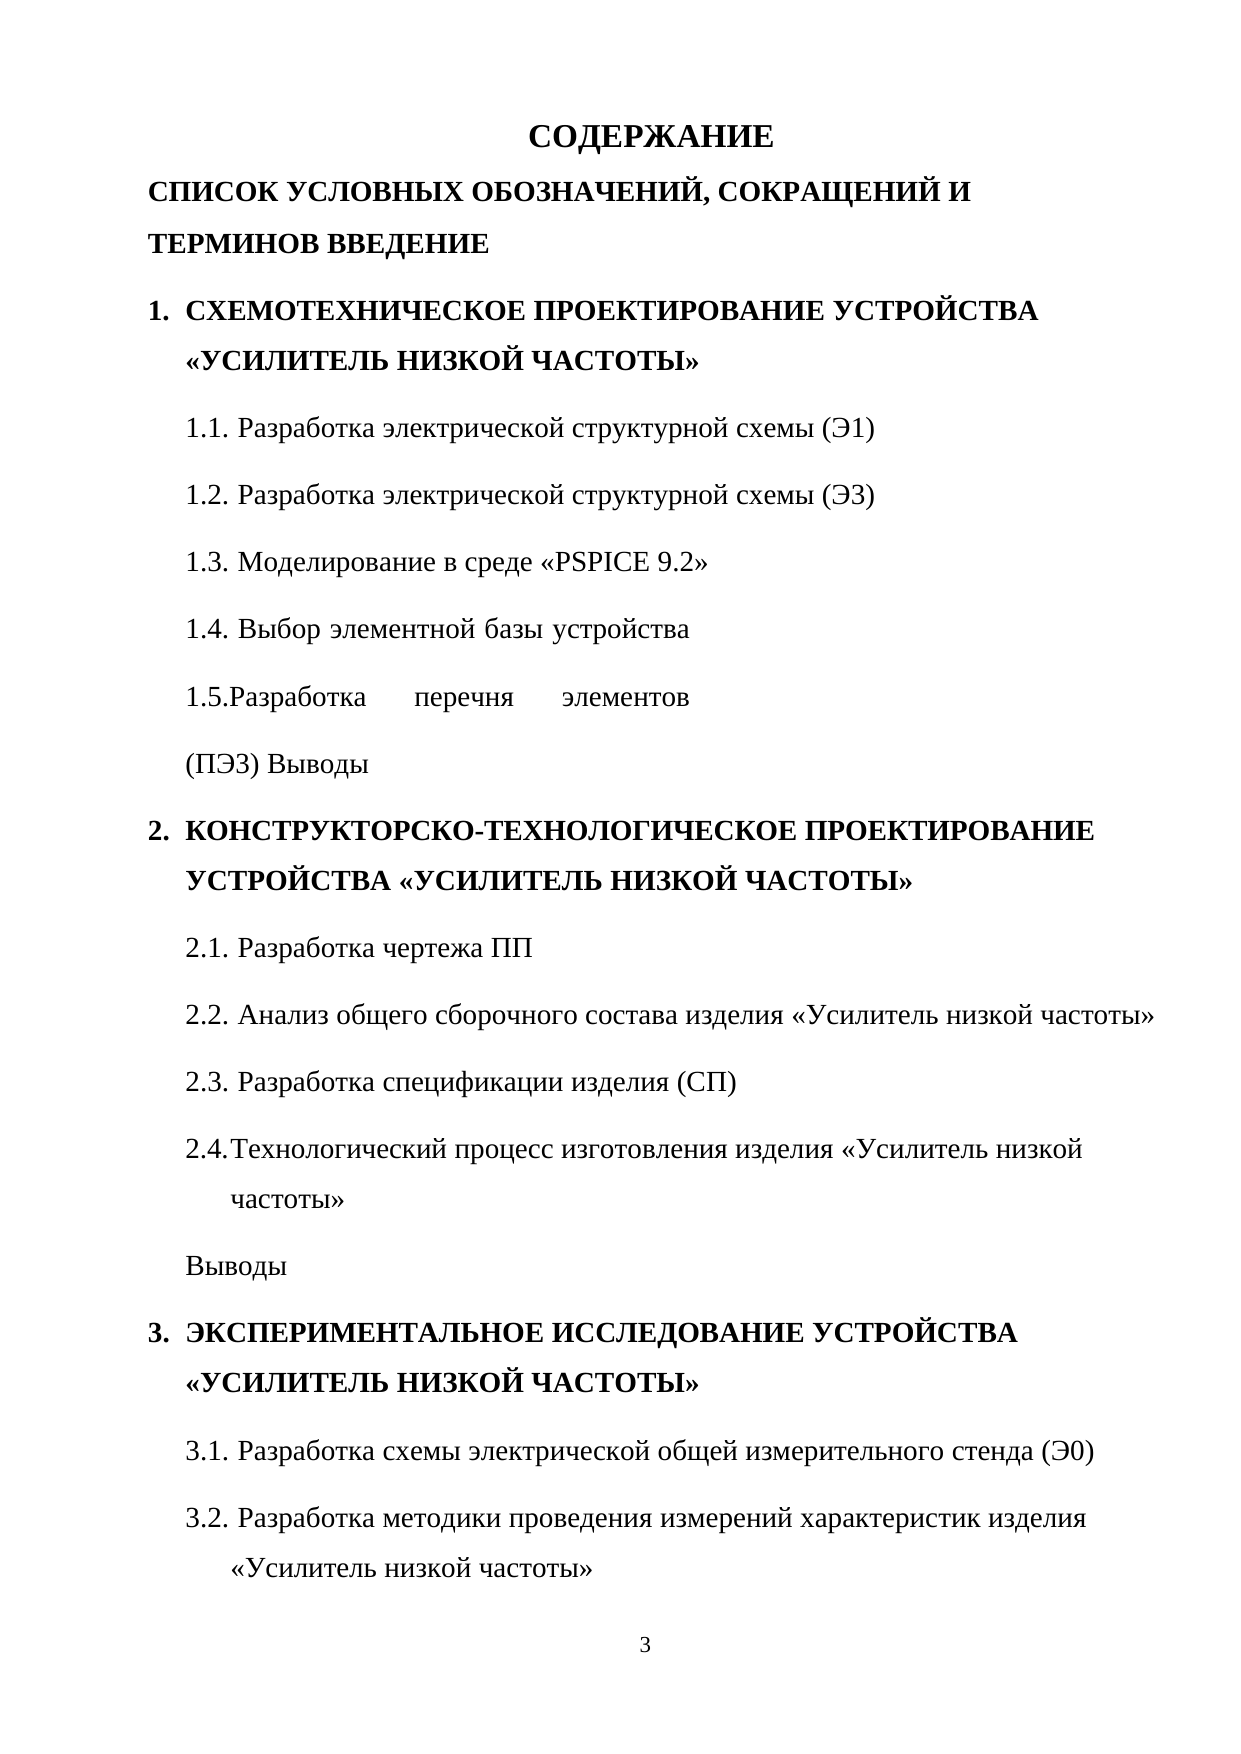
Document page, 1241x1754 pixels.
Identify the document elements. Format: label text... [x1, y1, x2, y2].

list Разработка электрической структурной схемы (Э1) [185, 411, 1238, 444]
list Выбор элементной базы устройства 1.5.Разработка перечня элементов (ПЭ3) Выводы [185, 612, 690, 779]
subtitle ЭКСПЕРИМЕНТАЛЬНОЕ ИССЛЕДОВАНИЕ УСТРОЙСТВА [148, 1315, 1238, 1349]
subtitle СПИСОК УСЛОВНЫХ ОБОЗНАЧЕНИЙ, СОКРАЩЕНИЙ И ТЕРМИНОВ ВВЕДЕНИЕ [148, 174, 1143, 260]
text «Усилитель низкой частоты» [230, 1550, 1238, 1583]
list Разработка схемы электрической общей измерительного стенда (Э0) [185, 1433, 1238, 1466]
list Разработка электрической структурной схемы (Э3) [185, 477, 1238, 511]
list Разработка спецификации изделия (СП) [185, 1064, 1238, 1097]
list СХЕМОТЕХНИЧЕСКОЕ ПРОЕКТИРОВАНИЕ УСТРОЙСТВА [148, 293, 1238, 327]
list Анализ общего сборочного состава изделия «Усилитель низкой частоты» [185, 997, 1238, 1030]
list Технологический процесс изготовления изделия «Усилитель низкой частоты» [185, 1131, 1084, 1215]
text «УСИЛИТЕЛЬ НИЗКОЙ ЧАСТОТЫ» [185, 1366, 1238, 1399]
list Разработка чертежа ПП [185, 930, 1238, 963]
list Моделирование в среде «PSPICE 9.2» [185, 544, 1238, 578]
text Выводы [185, 1248, 1238, 1282]
subtitle КОНСТРУКТОРСКО-ТЕХНОЛОГИЧЕСКОЕ ПРОЕКТИРОВАНИЕ УСТРОЙСТВА «УСИЛИТЕЛЬ НИЗКОЙ ЧАСТОТЫ» [148, 813, 1097, 897]
list Разработка методики проведения измерений характеристик изделия [185, 1500, 1238, 1533]
subtitle СОДЕРЖАНИЕ [528, 116, 1238, 154]
subtitle «УСИЛИТЕЛЬ НИЗКОЙ ЧАСТОТЫ» [185, 343, 1238, 377]
